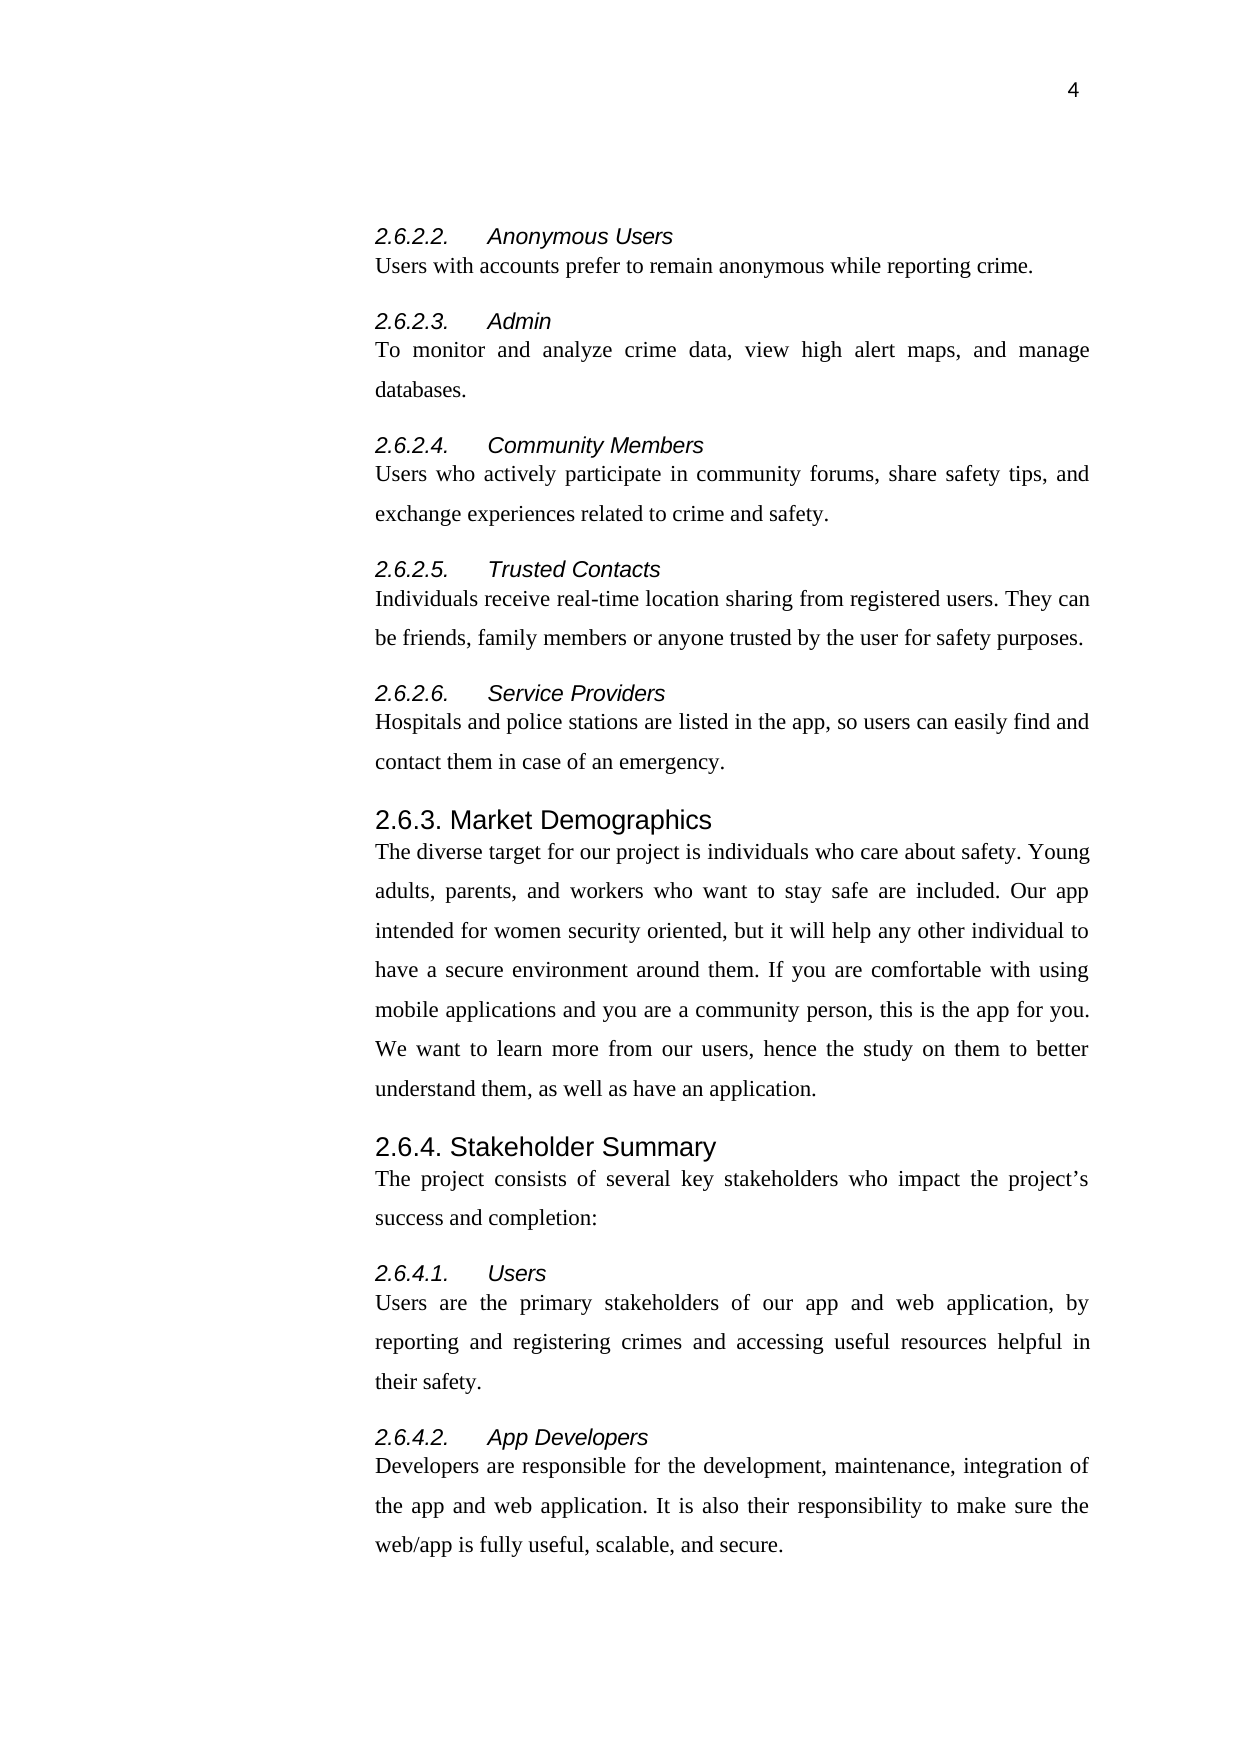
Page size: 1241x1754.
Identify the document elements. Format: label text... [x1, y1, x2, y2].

subtitle Market Demographics [375, 804, 1188, 835]
subtitle Hospitals and police stations are listed in the app, so users can easily find and contact them in case of an emergency. [375, 708, 1090, 774]
subtitle Community Members [375, 432, 1188, 458]
subtitle Users are the primary stakeholders of our app and web application, by reporting and registering crimes and accessing useful resources helpful in their safety. [375, 1289, 1091, 1394]
subtitle App Developers [375, 1424, 1188, 1451]
subtitle The diverse target for our project is individuals who care about safety. Young adults, parents, and workers who want to stay safe are included. Our app intended for women security oriented, but it will help any other individual to have a secure environment around them. If you are comfortable with using mobile applications and you are a community person, this is the app for you. We want to learn more from our users, hence the study on them to better understand them, as well as have an application. [375, 838, 1091, 1101]
subtitle Service Providers [375, 680, 1188, 706]
subtitle Admin [375, 308, 1188, 334]
subtitle Trusted Contacts [375, 556, 1188, 583]
subtitle To monitor and analyze crime data, view high alert maps, and manage databases. [375, 336, 1091, 402]
subtitle Developers are responsible for the development, maintenance, integration of the app and web application. It is also their responsibility to make sure the web/app is fully useful, scalable, and secure. [375, 1452, 1090, 1558]
subtitle Users who actively participate in community forums, share safety tips, and exchange experiences related to crime and safety. [375, 460, 1091, 526]
subtitle Individuals receive real-time location sharing from registered users. They can be friends, family members or anyone trusted by the user for safety purposes. [375, 584, 1091, 650]
subtitle Users [375, 1260, 1188, 1287]
subtitle Stakeholder Summary [375, 1131, 1188, 1162]
subtitle Anonymous Users [375, 223, 1188, 250]
subtitle Users with accounts prefer to remain anonymous while reporting crime. [375, 252, 1188, 278]
subtitle The project consists of several key stakeholders who impact the project’s success and completion: [375, 1164, 1090, 1231]
